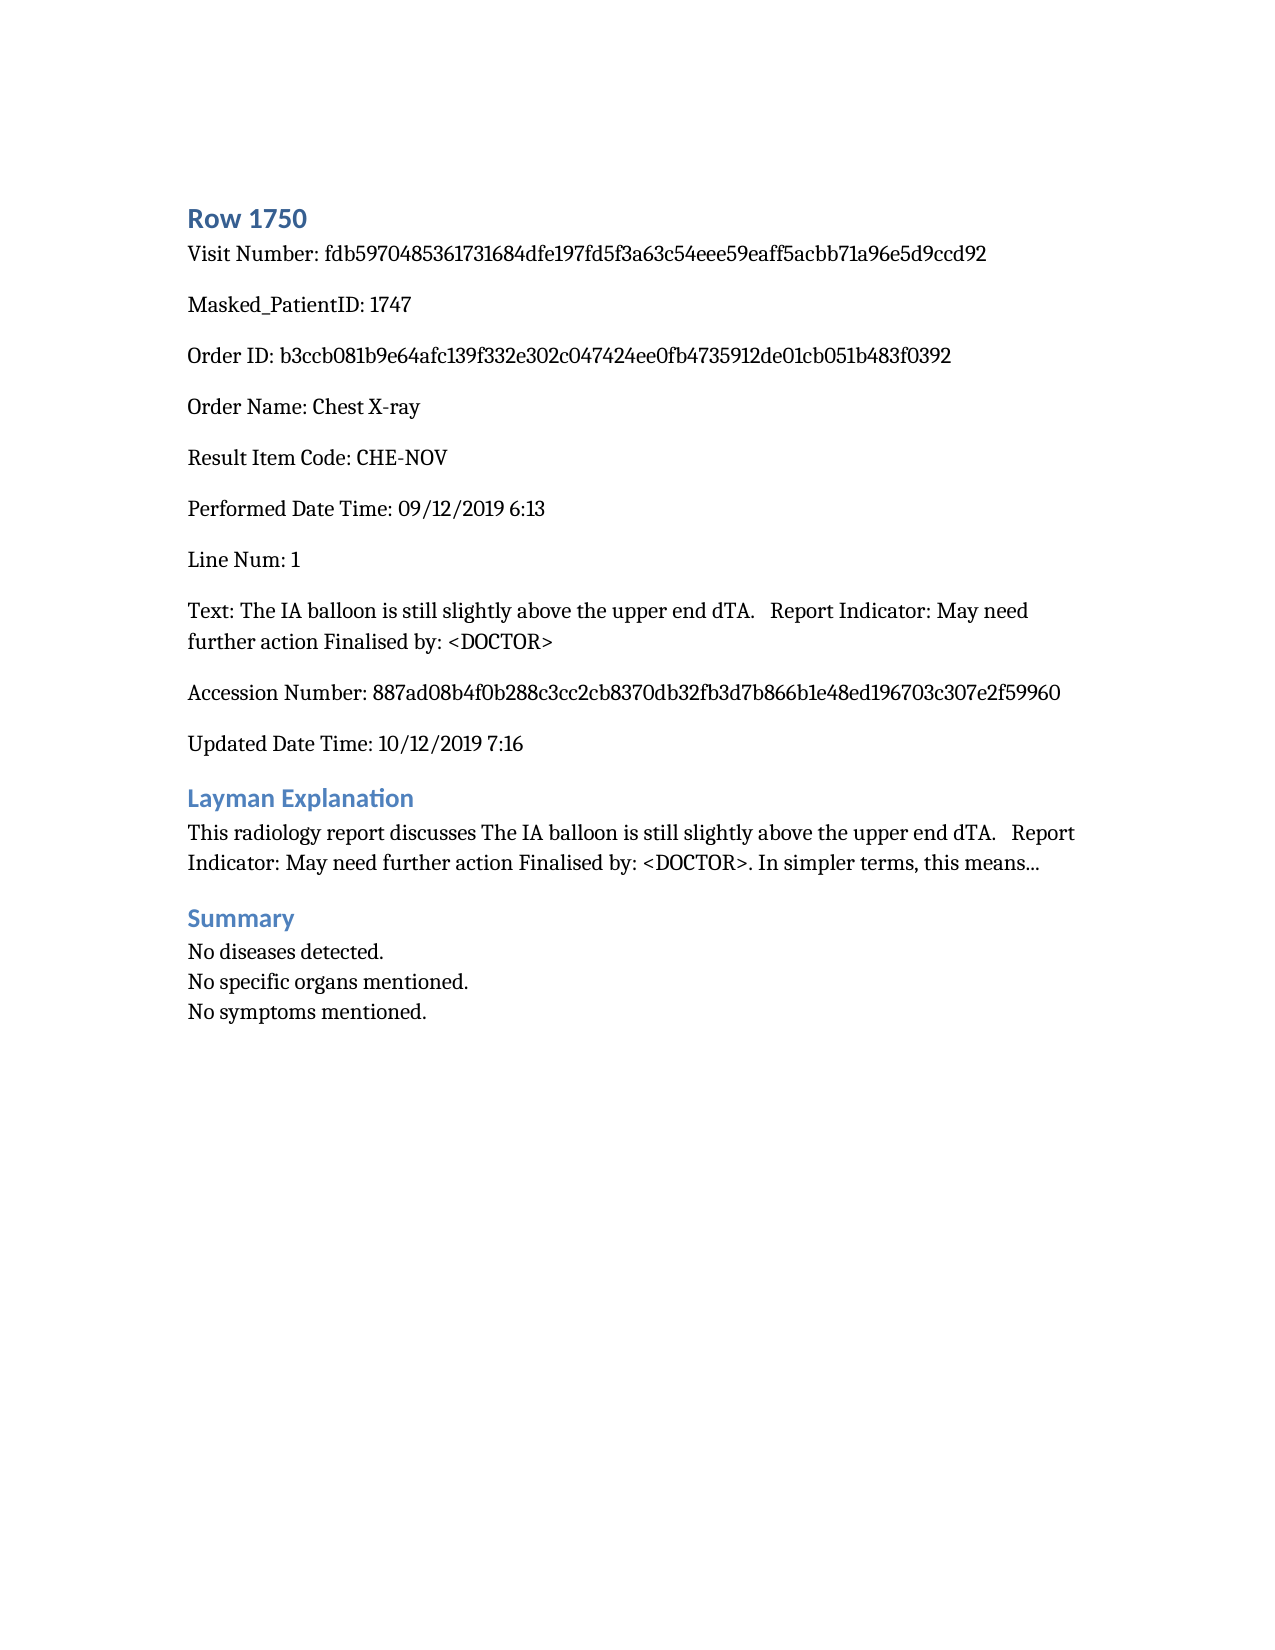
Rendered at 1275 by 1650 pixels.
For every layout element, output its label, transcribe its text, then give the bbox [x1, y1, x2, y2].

text Performed Date Time: 09/12/2019 6:13 [187, 496, 1087, 522]
text Order Name: Chest X-ray [187, 394, 1087, 420]
subtitle Summary [187, 901, 1087, 934]
text Text: The IA balloon is still slightly above the upper end dTA. Report Indicator: May need further action Finalised by: <DOCTOR> [187, 598, 1087, 655]
text Result Item Code: CHE-NOV [187, 445, 1087, 471]
subtitle Row 1750 [187, 200, 1087, 236]
text Visit Number: fdb5970485361731684dfe197fd5f3a63c54eee59eaff5acbb71a96e5d9ccd92 [187, 241, 1087, 267]
text Updated Date Time: 10/12/2019 7:16 [187, 731, 1087, 757]
text Accession Number: 887ad08b4f0b288c3cc2cb8370db32fb3d7b866b1e48ed196703c307e2f59960 [187, 679, 1087, 706]
text Line Num: 1 [187, 547, 1087, 573]
subtitle Layman Explanation [187, 782, 1087, 814]
text This radiology report discusses The IA balloon is still slightly above the upper end dTA. Report Indicator: May need further action Finalised by: <DOCTOR>. In simpler terms, this means... [187, 819, 1087, 876]
text No diseases detected. No specific organs mentioned. No symptoms mentioned. [187, 939, 1087, 1025]
text Order ID: b3ccb081b9e64afc139f332e302c047424ee0fb4735912de01cb051b483f0392 [187, 343, 1087, 369]
text Masked_PatientID: 1747 [187, 292, 1087, 318]
